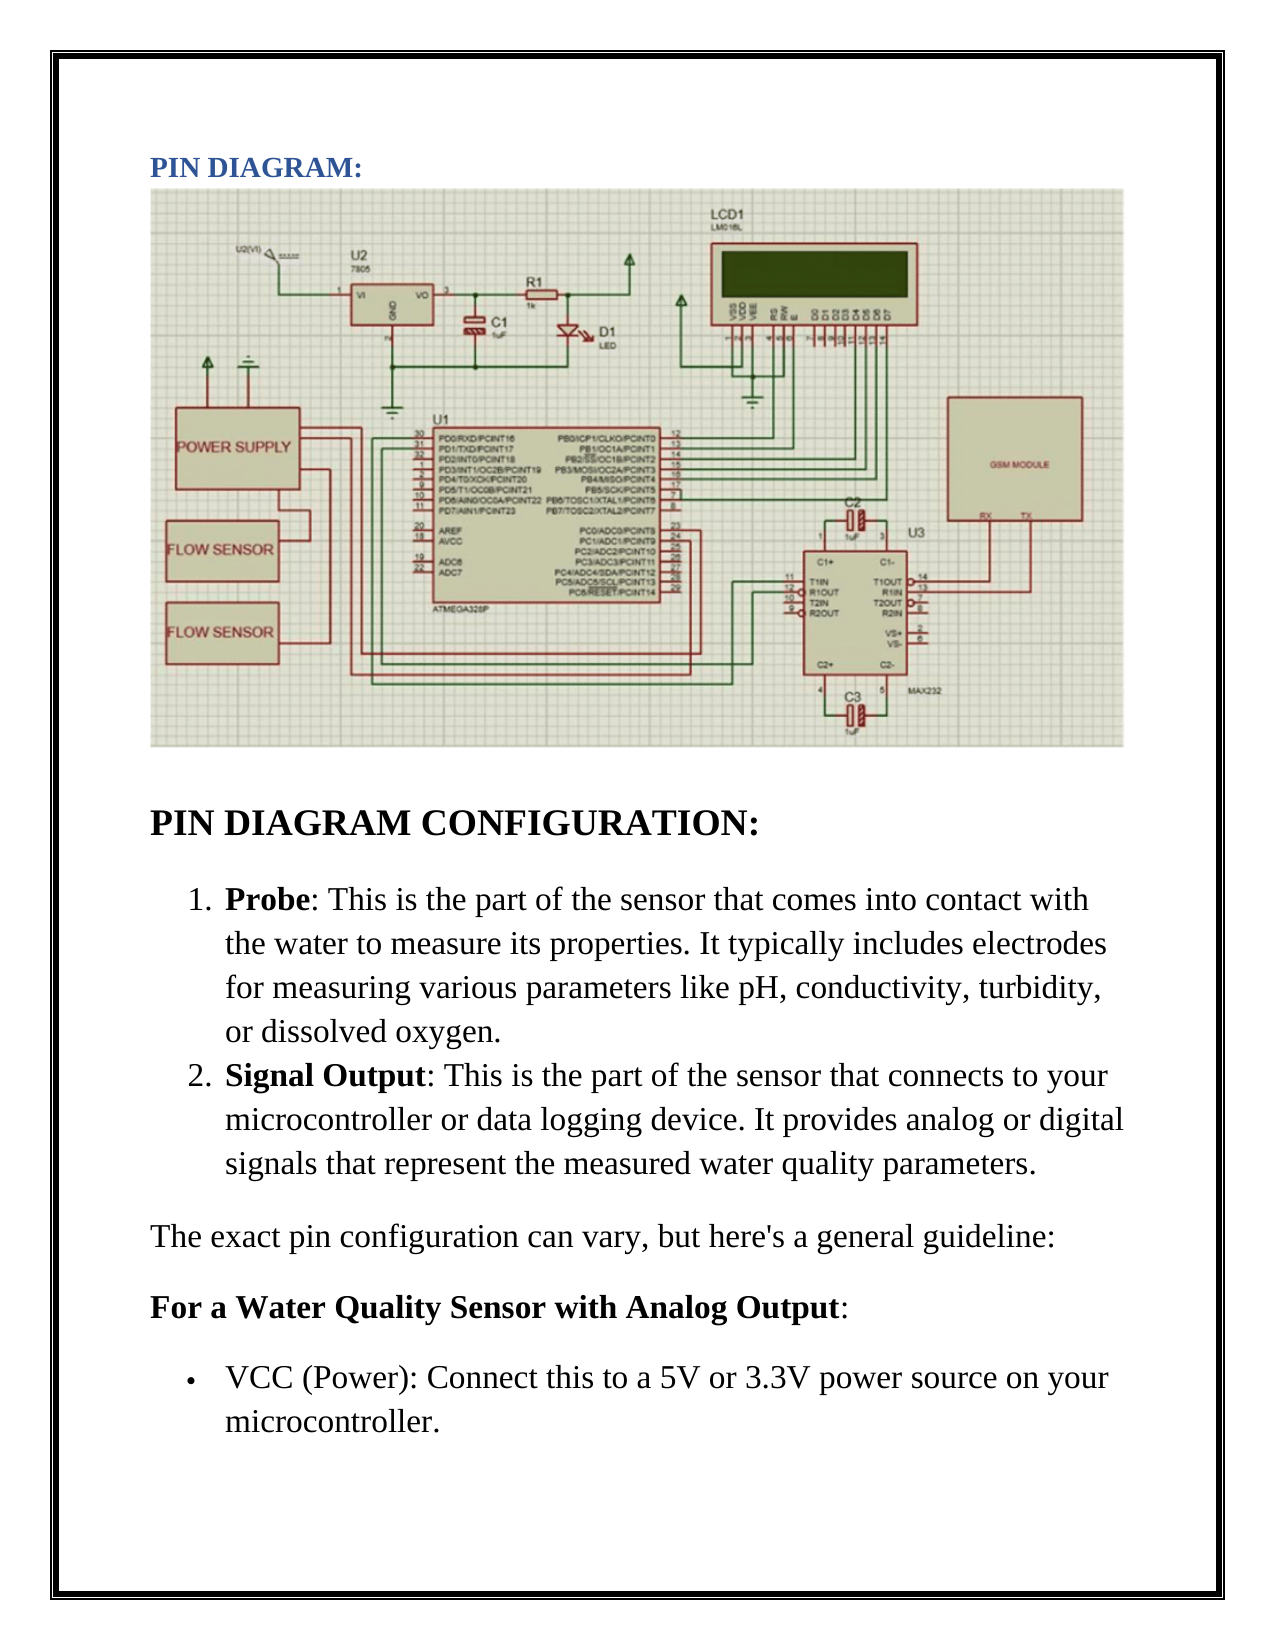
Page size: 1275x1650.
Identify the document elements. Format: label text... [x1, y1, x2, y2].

subtitle PIN DIAGRAM: [150, 644, 1125, 678]
subtitle PIN DIAGRAM CONFIGURATION: [150, 1294, 1125, 1337]
text While not strictly for measuring consumption, water quality sensors can monitor parameters such as pH, turbidity, temperature, and chemical composition, which can indirectly provide insights into water usage and the impact on water resources. [150, 429, 1125, 591]
list N-layer (N-type region): The N-layer is the bottom layer and is doped with a material that has an excess of electrons or negative charge carriers. [187, 150, 1125, 276]
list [187, 1373, 1125, 1455]
subtitle 8.Water Quality Sensors: [150, 332, 1125, 375]
picture [150, 682, 1125, 1242]
